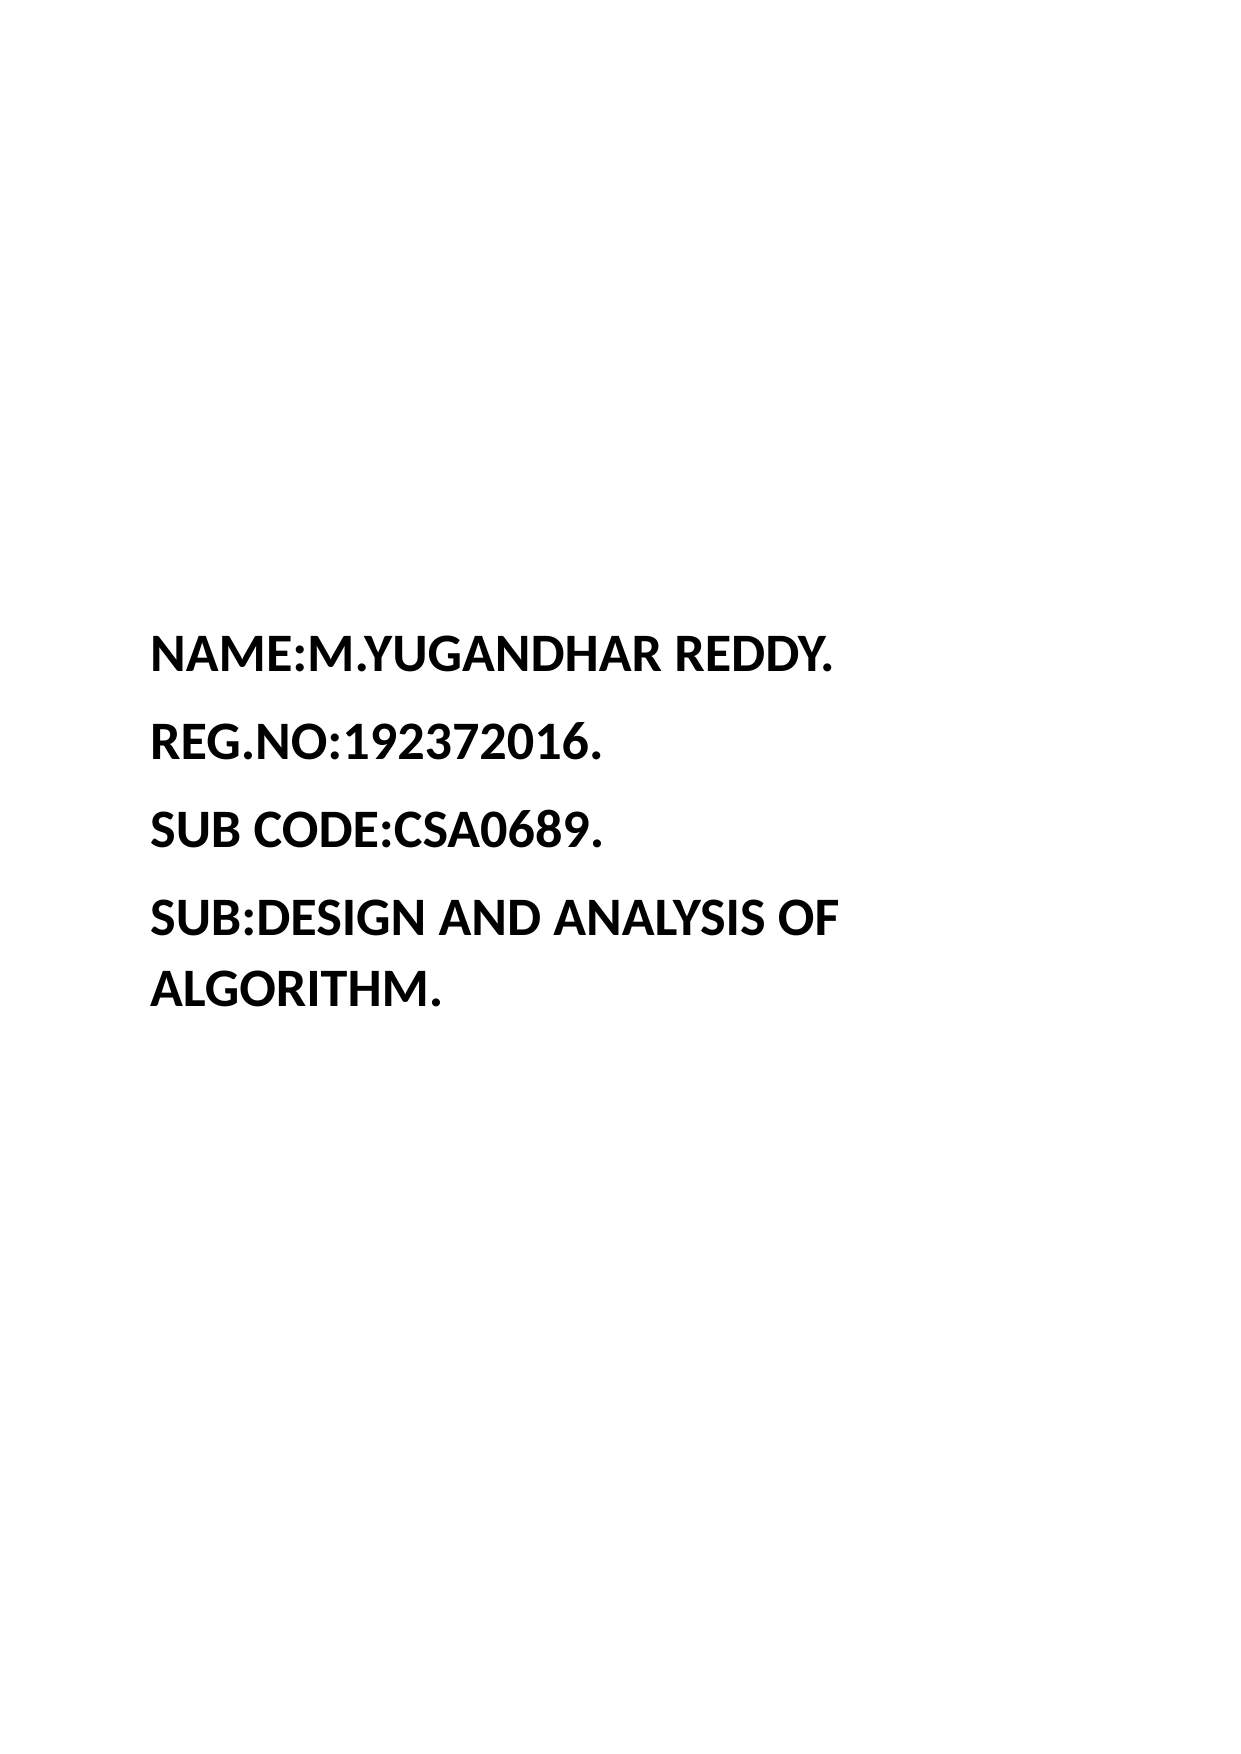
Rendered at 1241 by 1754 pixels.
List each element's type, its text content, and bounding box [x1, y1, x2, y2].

text REG.NO:192372016. [150, 707, 1090, 773]
text SUB CODE:CSA0689. [150, 795, 1090, 861]
text NAME:M.YUGANDHAR REDDY. [150, 619, 1090, 685]
text SUB:DESIGN AND ANALYSIS OF ALGORITHM. [150, 883, 1090, 1020]
